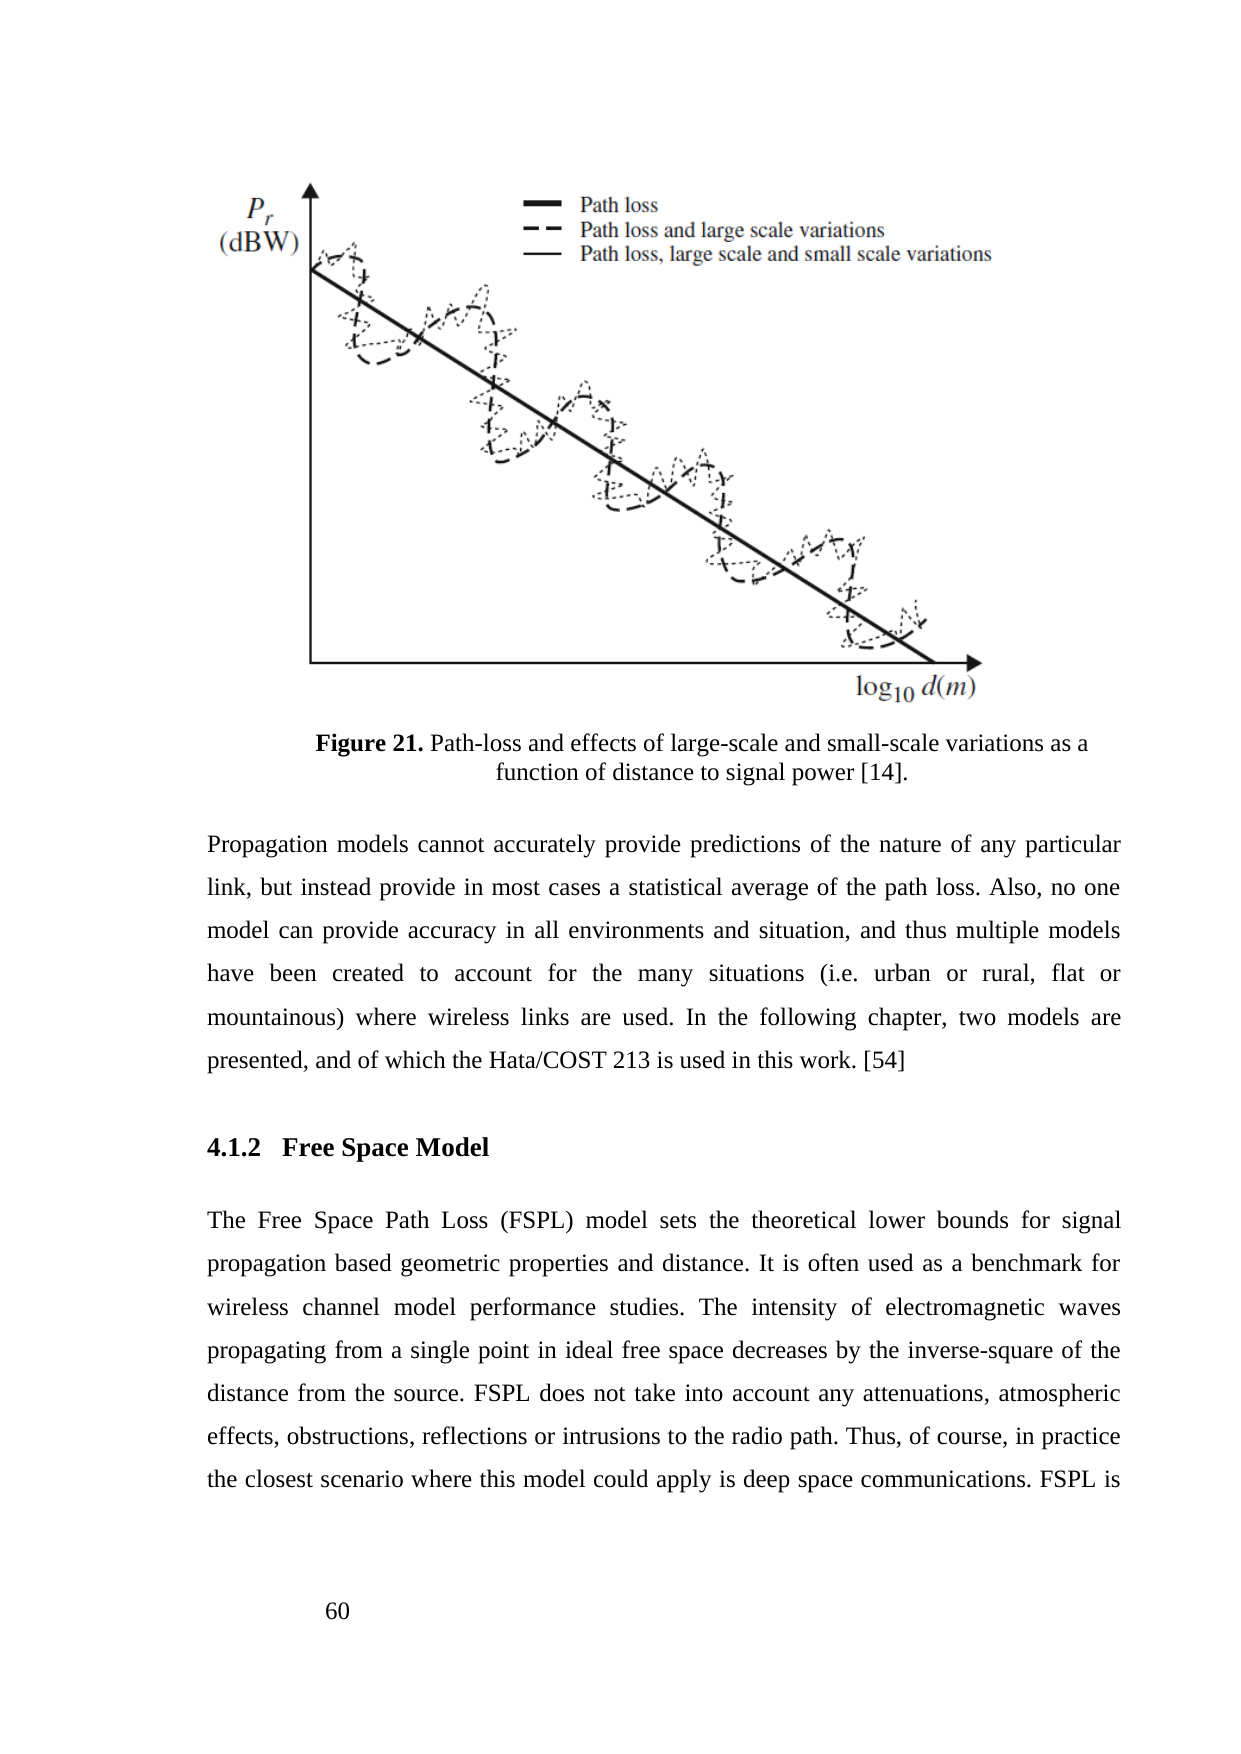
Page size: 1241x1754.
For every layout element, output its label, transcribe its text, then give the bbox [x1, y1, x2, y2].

text Propagation models cannot accurately provide predictions of the nature of any particular link, but instead provide in most cases a statistical average of the path loss. Also, no one model can provide accuracy in all environments and situation, and thus multiple models have been created to account for the many situations (i.e. urban or rural, flat or mountainous) where wireless links are used. In the following chapter, two models are presented, and of which the Hata/COST 213 is used in this work. [54] [207, 829, 1122, 1073]
text Figure 21. Path-loss and effects of large-scale and small-scale variations as a function of distance to signal power [14]. [282, 728, 1122, 786]
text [207, 1205, 1122, 1493]
subtitle Free Space Model [207, 1131, 1122, 1162]
picture [206, 177, 1011, 715]
